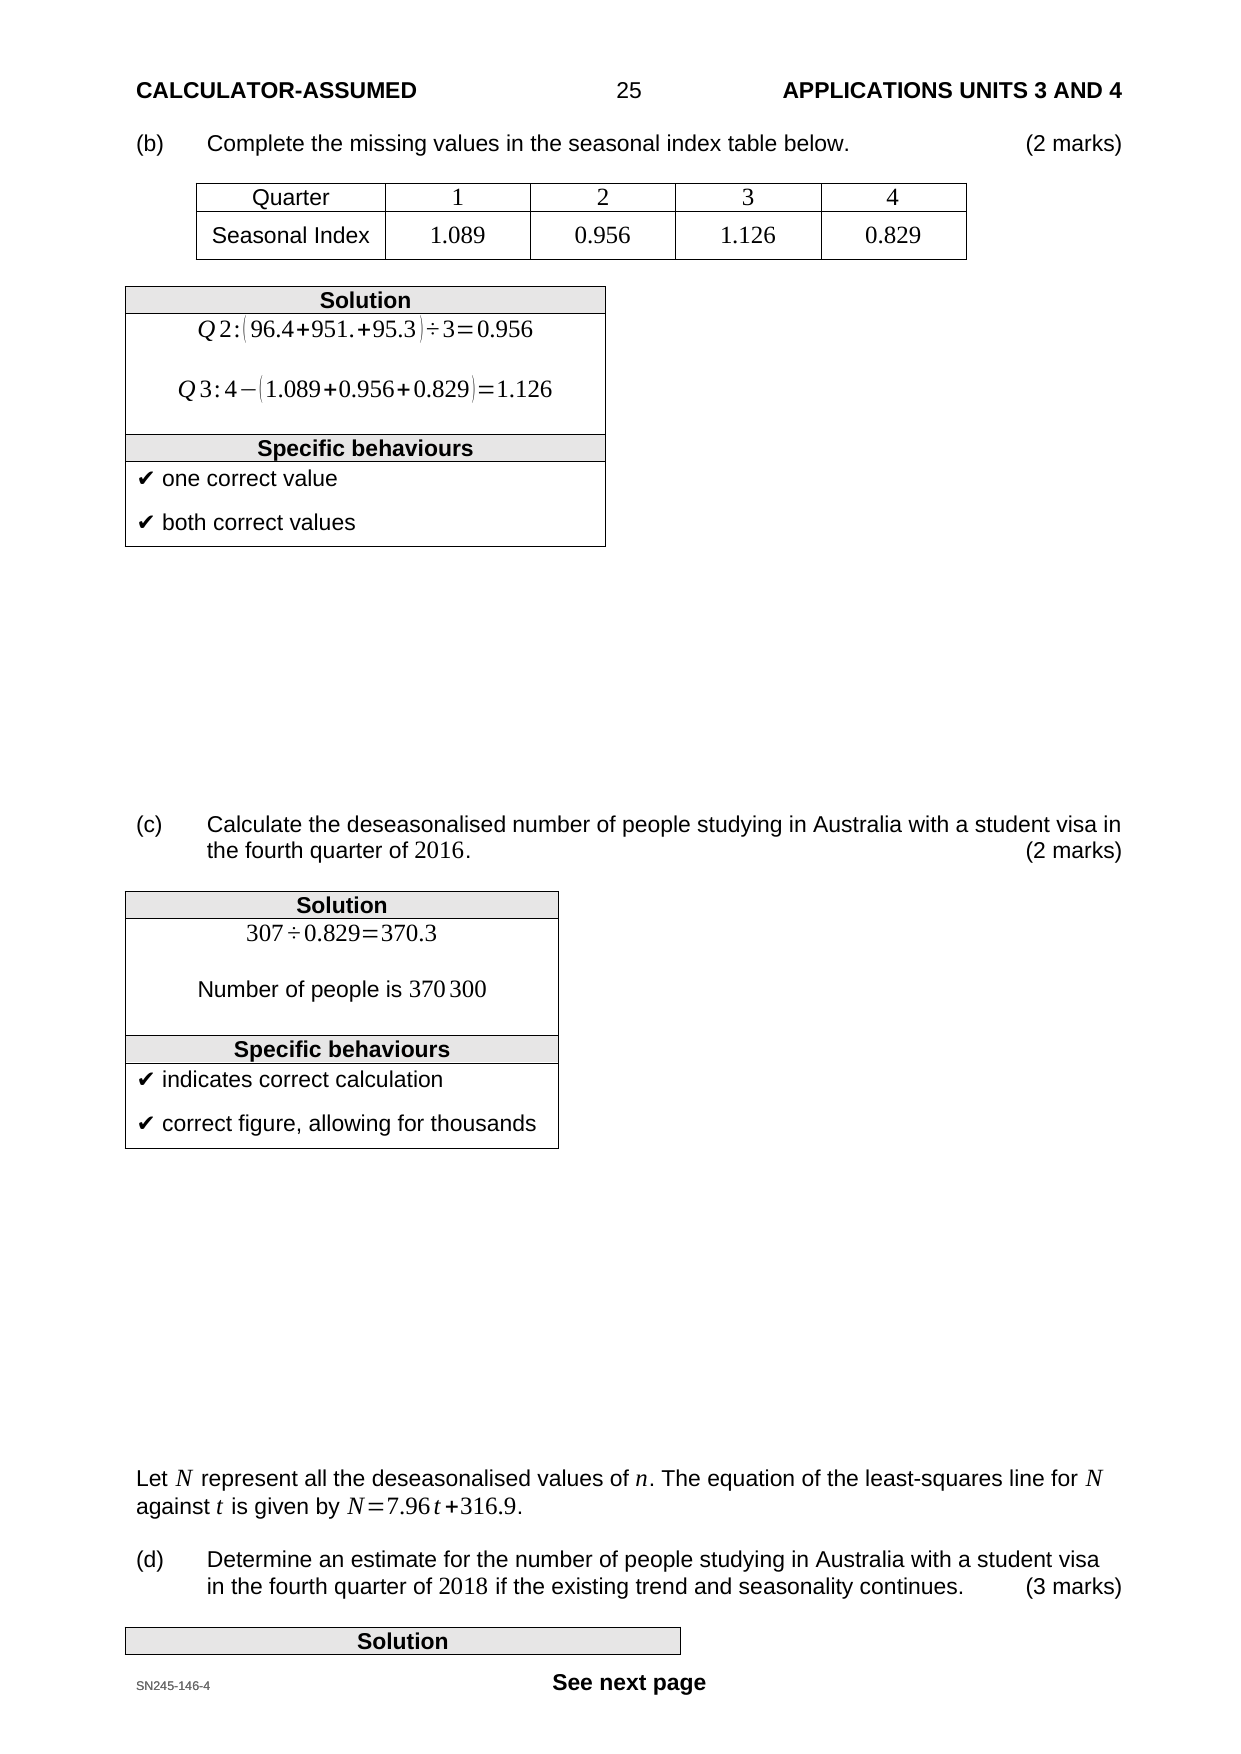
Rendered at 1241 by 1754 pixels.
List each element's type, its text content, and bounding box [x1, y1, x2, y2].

text Let represent all the deseasonalised values of . The equation of the least-squares line for against is given by . [136, 1465, 1122, 1520]
text (d) Determine an estimate for the number of people studying in Australia with a student visa in the fourth quarter of if the existing trend and seasonality continues. (3 marks) [136, 1546, 1122, 1600]
table_cell [822, 212, 966, 258]
table_header Solution [126, 1628, 680, 1654]
table_header [531, 184, 675, 211]
text (b) Complete the missing values in the seasonal index table below. (2 marks) [136, 130, 1122, 156]
table_cell [531, 212, 675, 258]
table_header Quarter [197, 184, 385, 211]
table_header Solution [126, 892, 558, 918]
table_header [822, 184, 966, 211]
table_cell [386, 212, 530, 258]
table_cell [676, 212, 821, 258]
table_header [386, 184, 530, 211]
table_cell Number of people is [126, 919, 558, 1035]
table_cell ✔ one correct value ✔ both correct values [126, 462, 605, 546]
table_cell ✔ indicates correct calculation ✔ correct figure, allowing for thousands [126, 1064, 558, 1147]
text (c) Calculate the deseasonalised number of people studying in Australia with a student visa in the fourth quarter of . (2 marks) [136, 811, 1122, 864]
table_cell Seasonal Index [197, 212, 385, 258]
table_cell Specific behaviours [126, 1036, 558, 1062]
table_cell [126, 314, 605, 433]
table_header [676, 184, 821, 211]
table_cell Specific behaviours [126, 435, 605, 461]
table_header Solution [126, 287, 605, 313]
